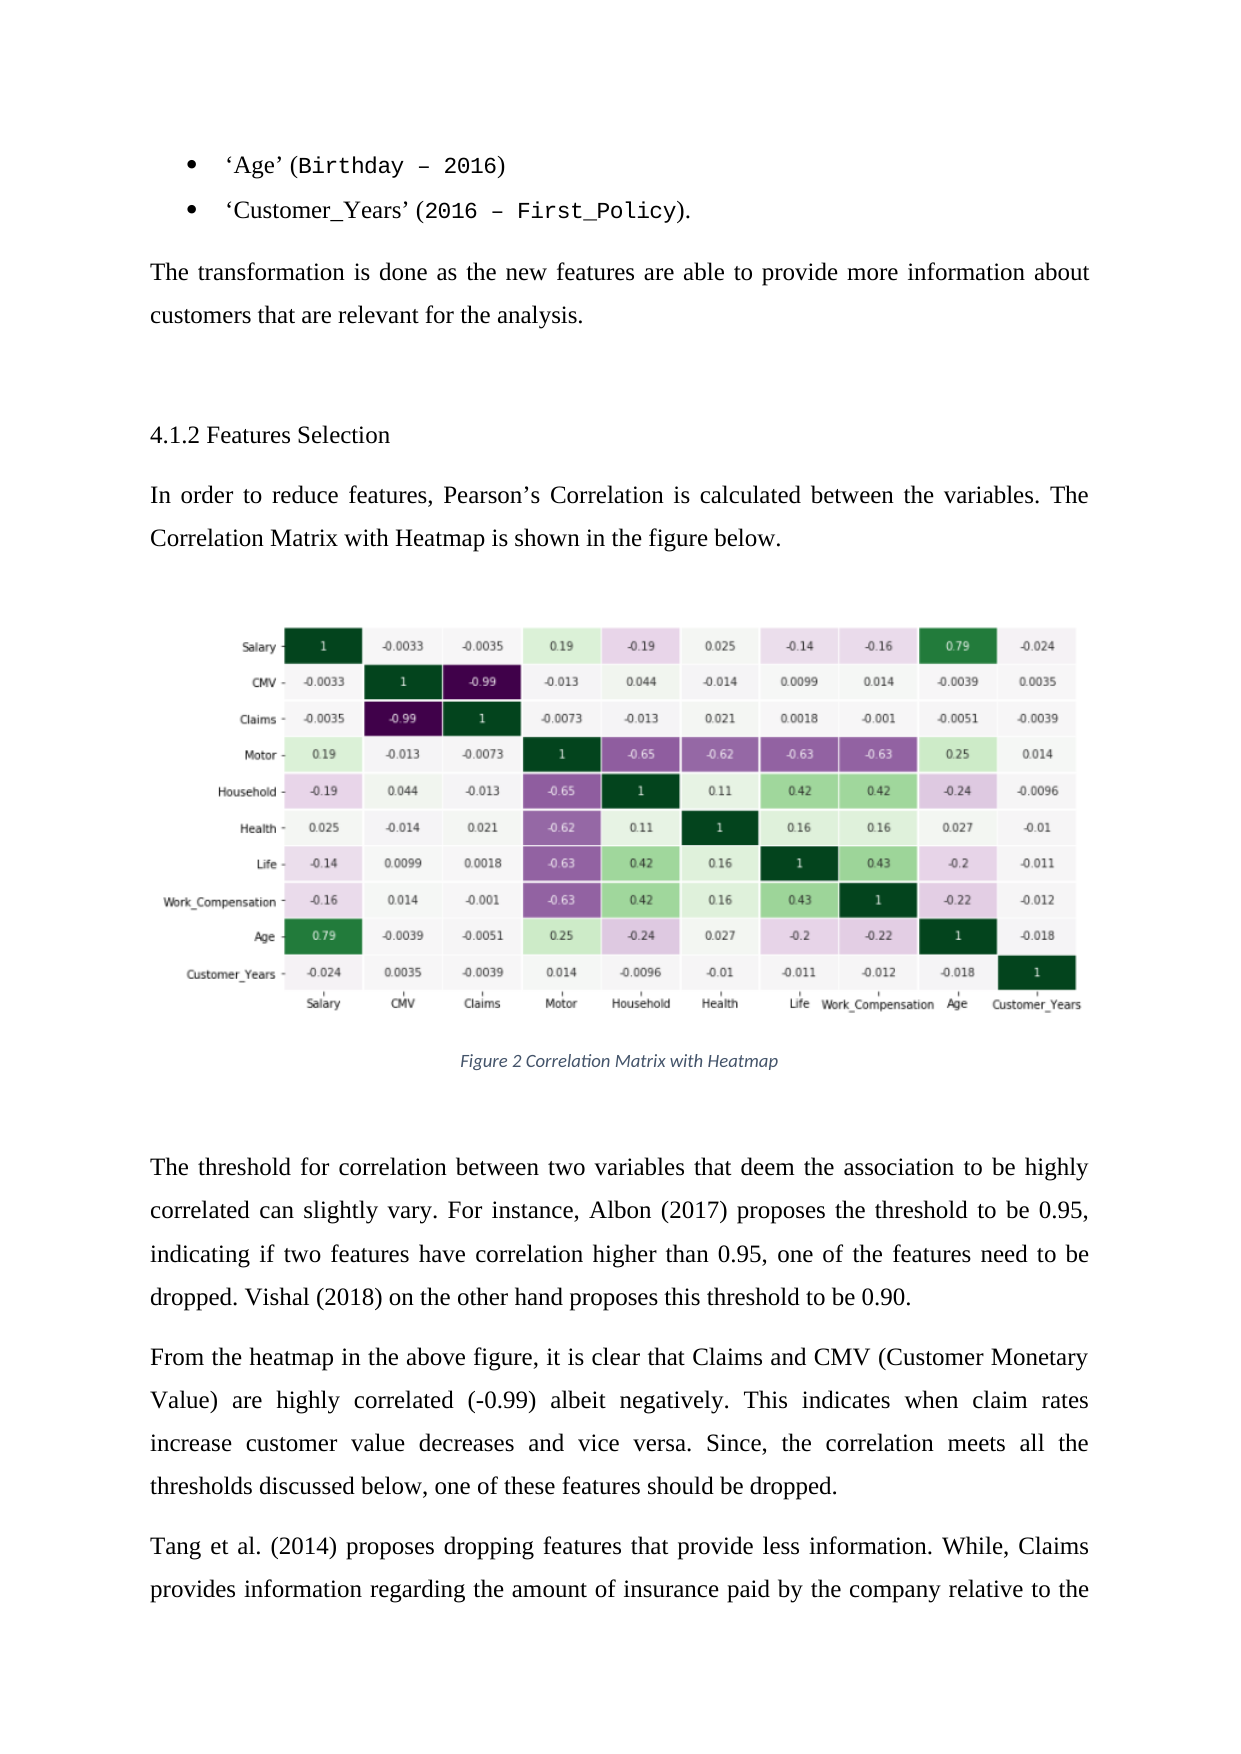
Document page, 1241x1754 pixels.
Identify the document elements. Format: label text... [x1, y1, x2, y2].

list ‘Age’ (Birthday – 2016) [187, 150, 1090, 180]
text The transformation is done as the new features are able to provide more information about customers that are relevant for the analysis. [150, 257, 1090, 329]
text In order to reduce features, Pearson’s Correlation is calculated between the variables. The Correlation Matrix with Heatmap is shown in the figure below. [150, 480, 1090, 552]
picture [150, 624, 1090, 1019]
text The threshold for correlation between two variables that deem the association to be highly correlated can slightly vary. For instance, Albon (2017) proposes the threshold to be 0.95, indicating if two features have correlation higher than 0.95, one of the features need to be dropped. Vishal (2018) on the other hand proposes this threshold to be 0.90. [150, 1152, 1090, 1311]
text From the heatmap in the above figure, it is clear that Claims and CMV (Customer Monetary Value) are highly correlated (-0.99) albeit negatively. This indicates when claim rates increase customer value decreases and vice versa. Since, the correlation meets all the thresholds discussed below, one of these features should be dropped. [150, 1342, 1090, 1500]
text 4.1.2 Features Selection [150, 420, 1090, 449]
list ‘Customer_Years’ (2016 – First_Policy). [187, 195, 1090, 226]
